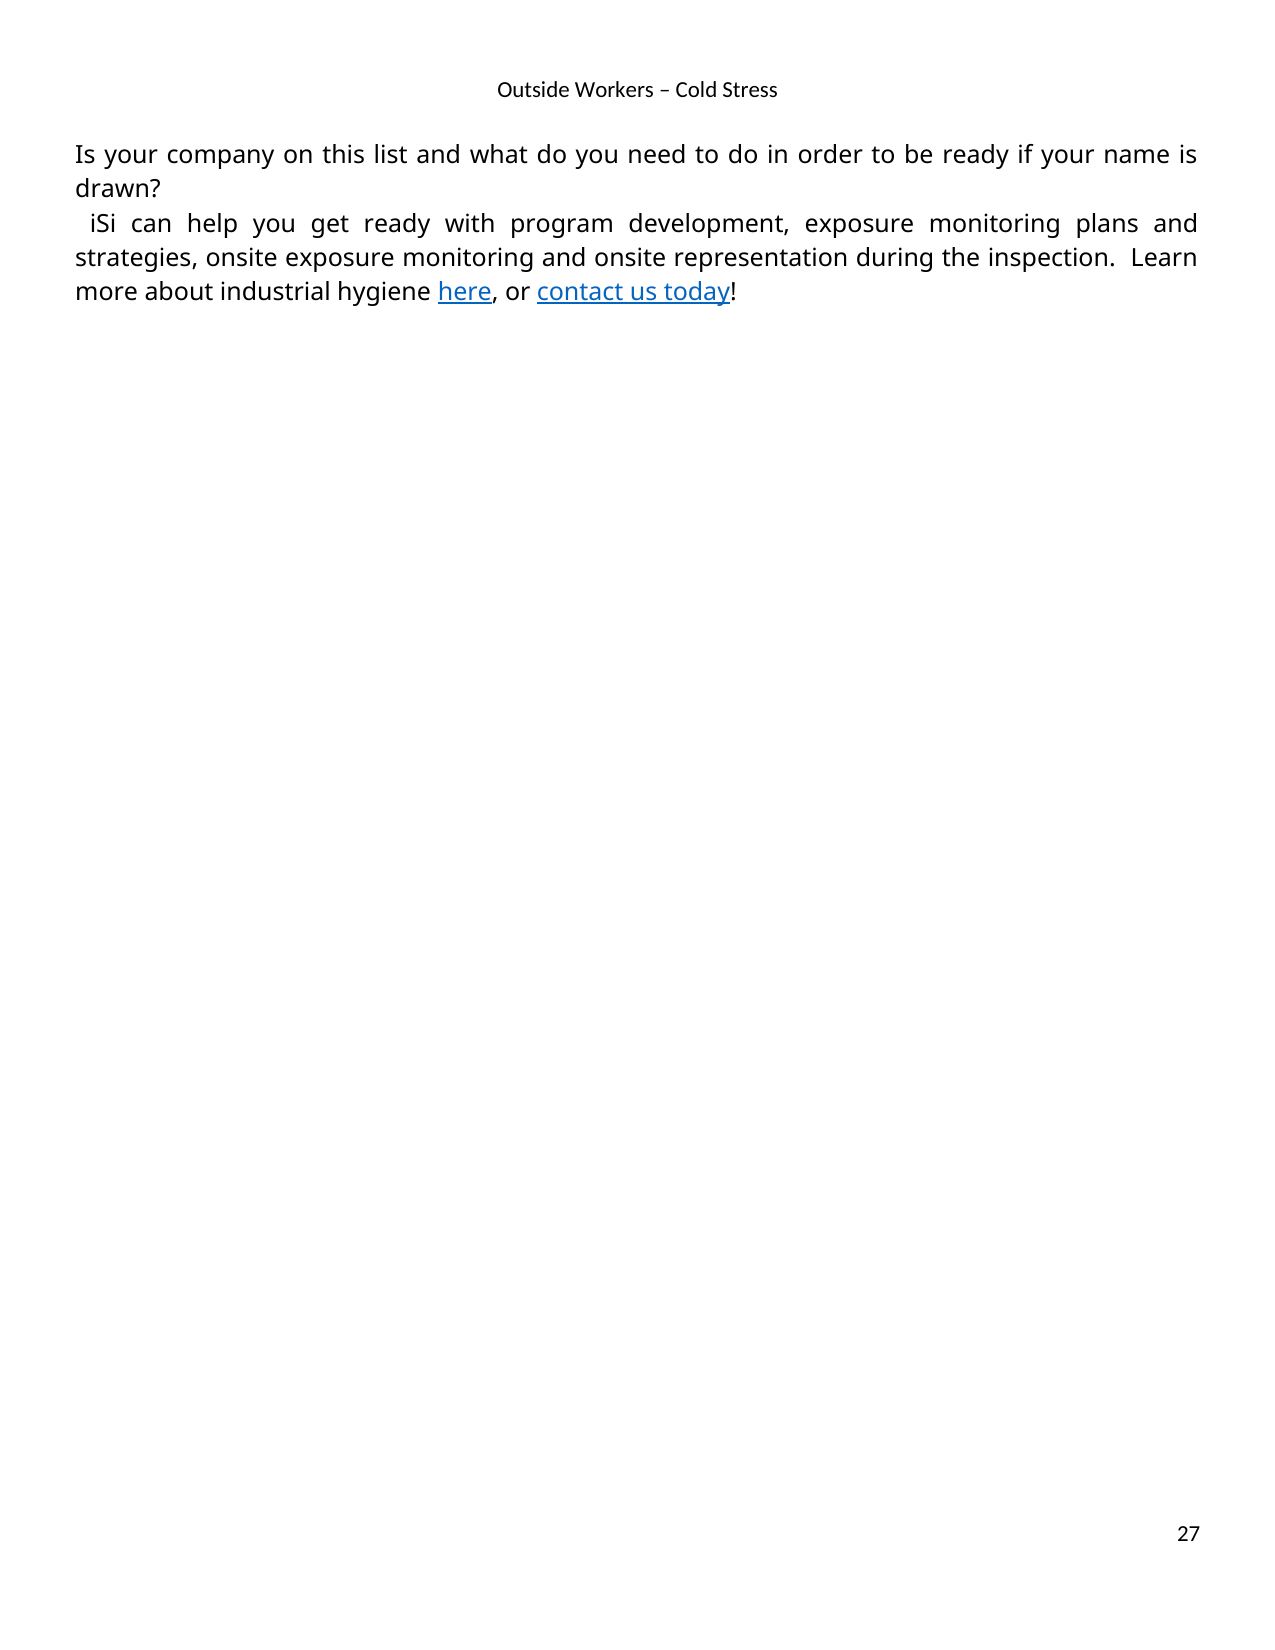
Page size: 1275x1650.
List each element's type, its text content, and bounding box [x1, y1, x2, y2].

text iSi can help you get ready with program development, exposure monitoring plans and strategies, onsite exposure monitoring and onsite representation during the inspection. Learn more about industrial hygiene here, or contact us today! [75, 205, 1200, 307]
text Is your company on this list and what do you need to do in order to be ready if your name is drawn? [75, 137, 1200, 205]
